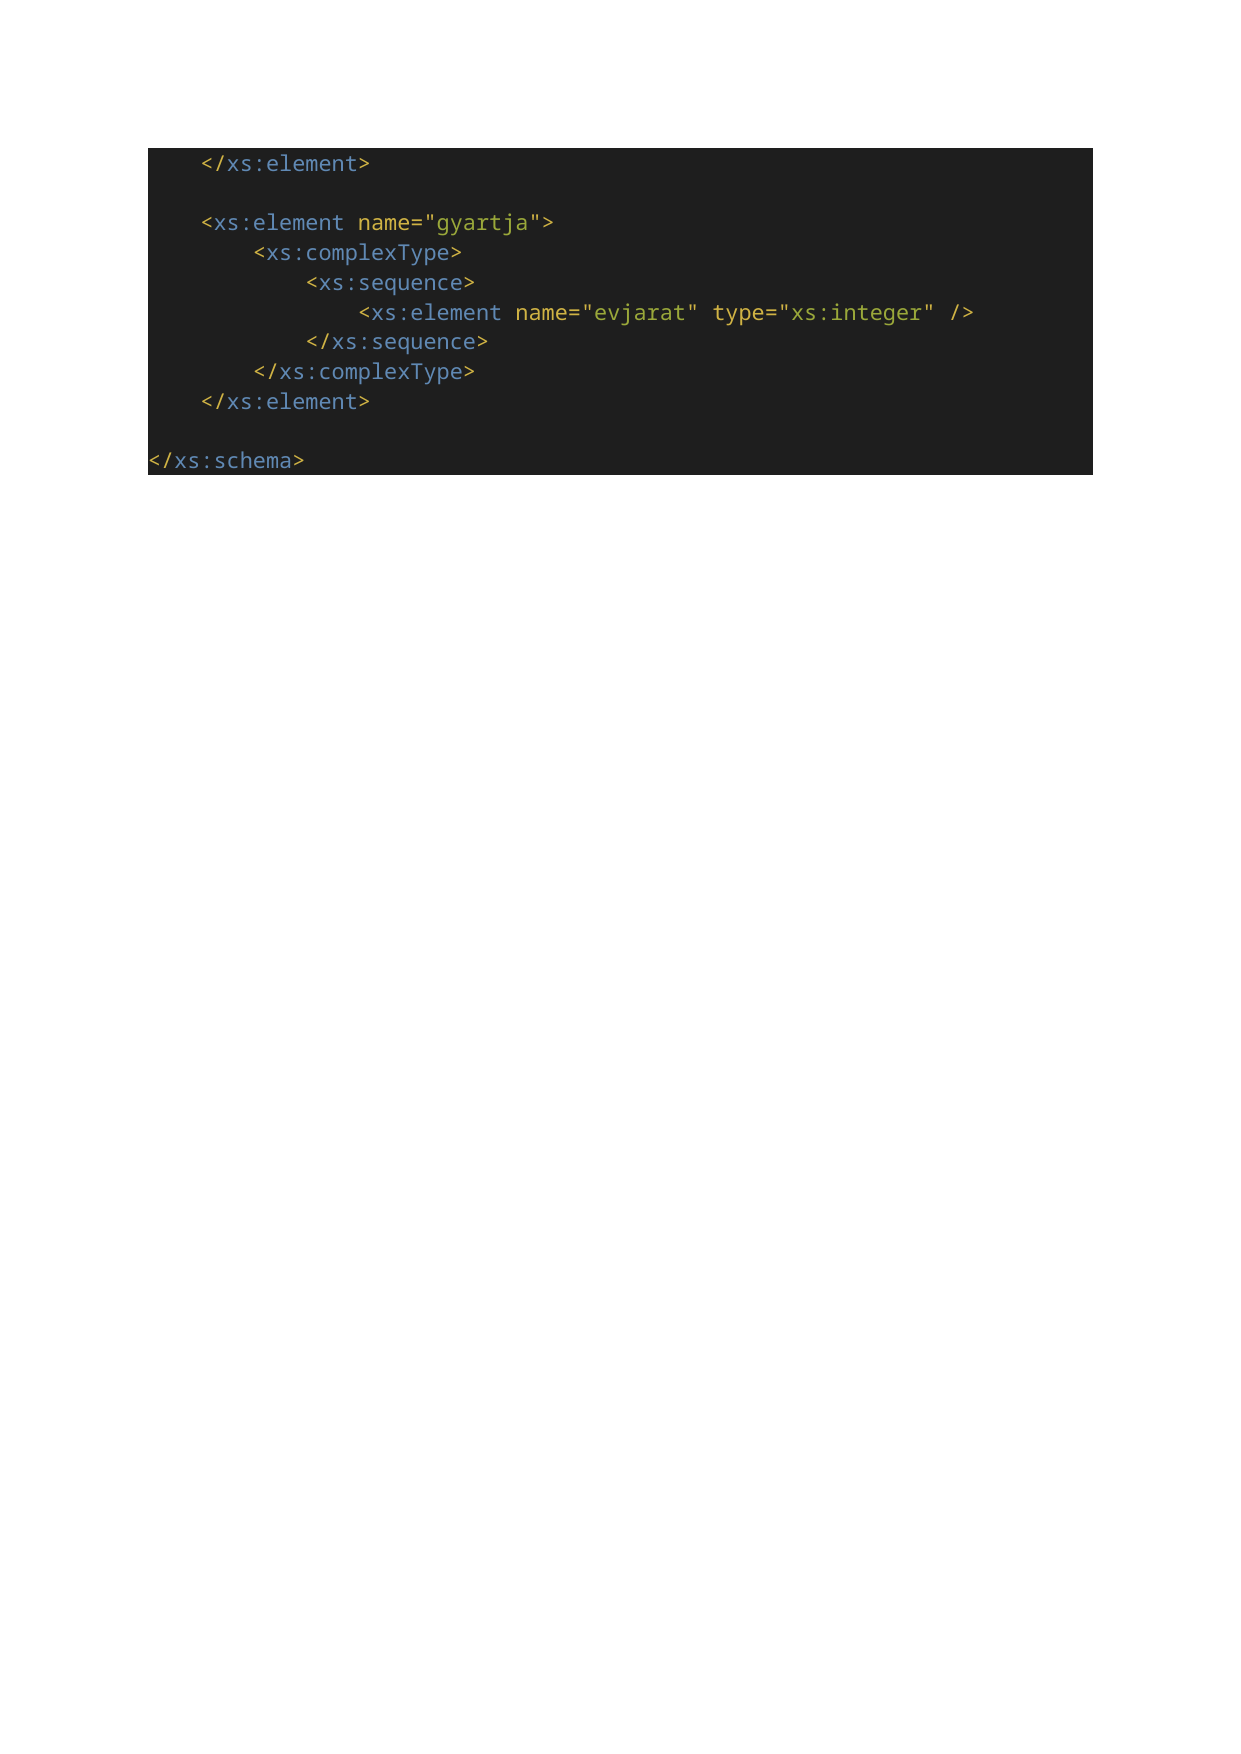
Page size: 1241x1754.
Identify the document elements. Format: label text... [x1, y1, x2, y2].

text <xs:complexType> [148, 237, 1093, 267]
text </xs:complexType> [148, 356, 1093, 386]
text <xs:element name="gyartja"> [148, 207, 1093, 237]
text </xs:sequence> [148, 326, 1093, 356]
text <xs:element name="evjarat" type="xs:integer" /> [148, 297, 1093, 326]
text </xs:element> [148, 148, 1093, 177]
text <xs:sequence> [148, 267, 1093, 297]
text </xs:element> [148, 386, 1093, 416]
text </xs:schema> [148, 446, 1093, 475]
